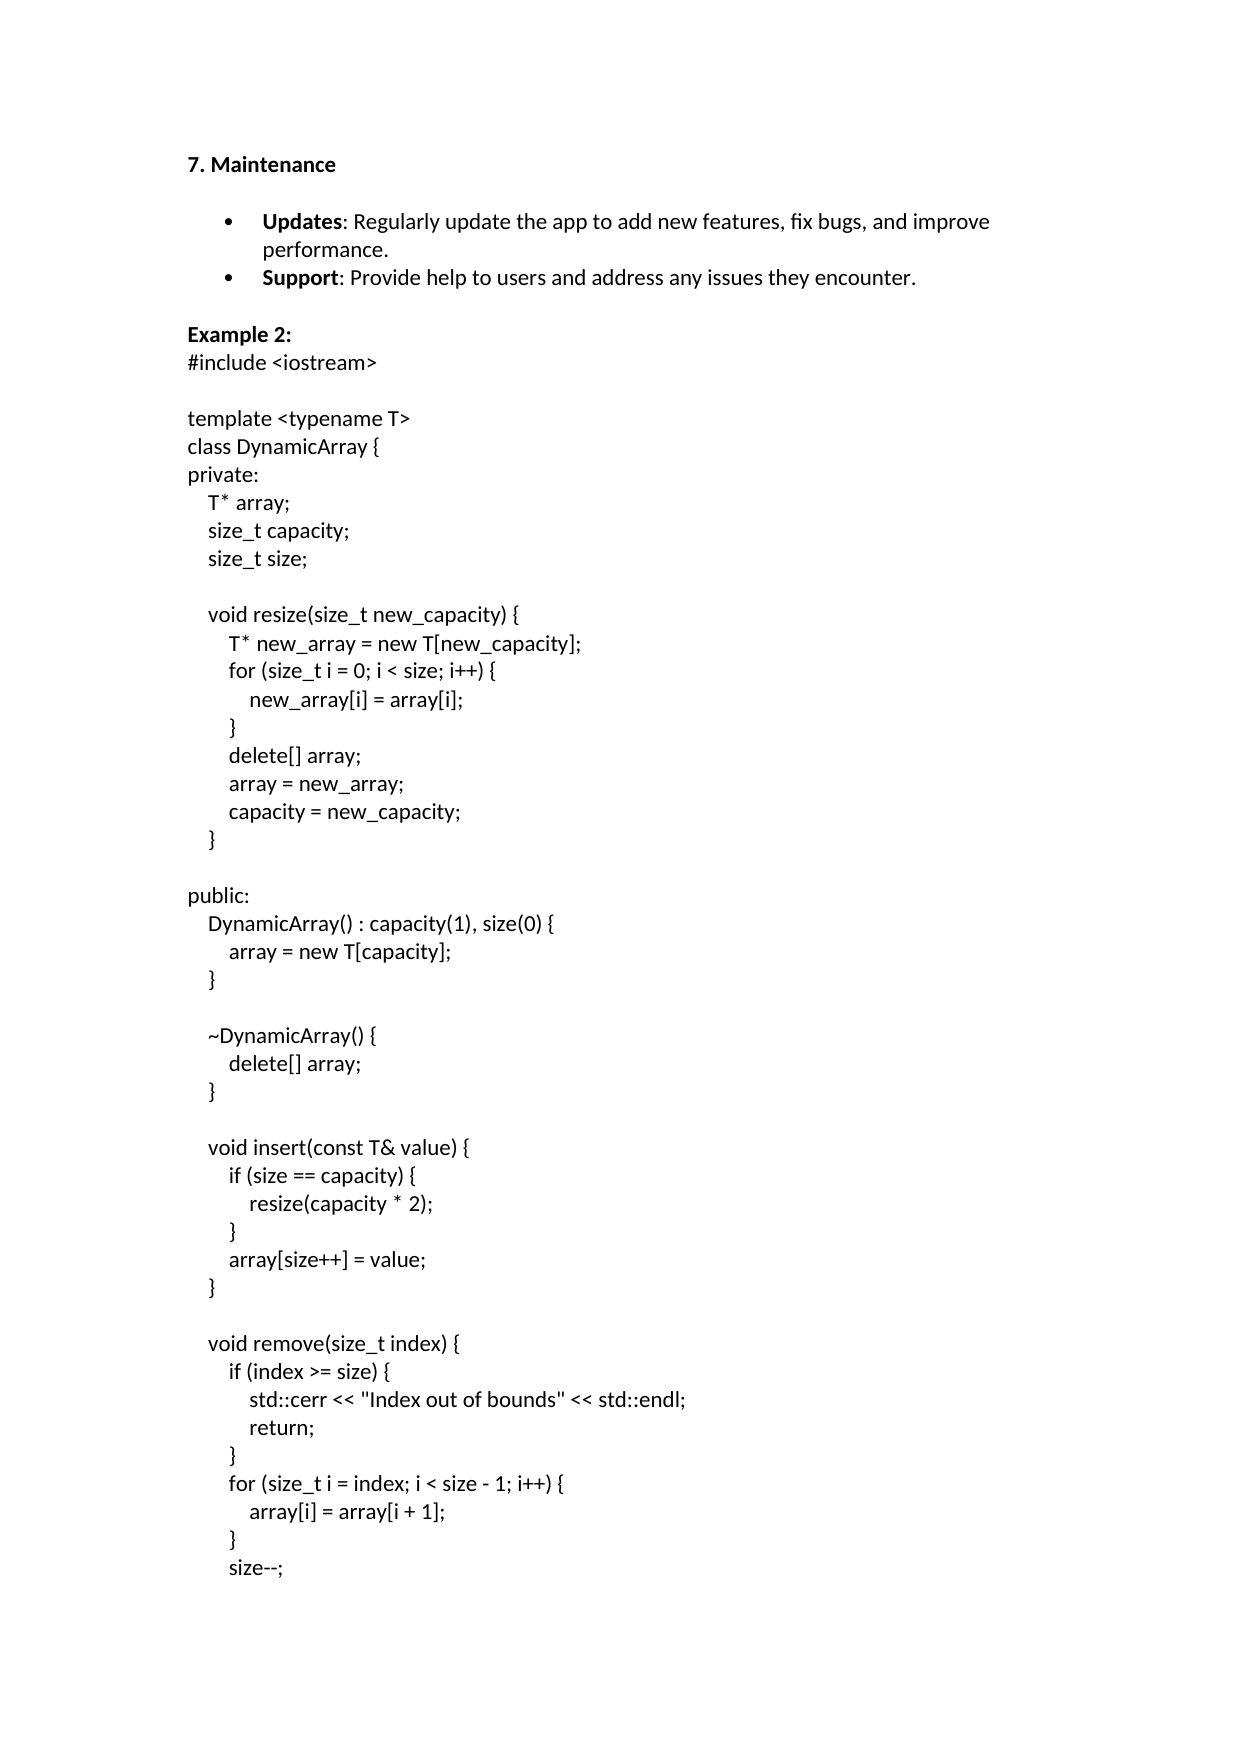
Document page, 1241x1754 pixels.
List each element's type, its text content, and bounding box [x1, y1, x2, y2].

text #include <iostream> [187, 348, 1053, 376]
text T* array; [187, 488, 1053, 517]
text std::cerr << "Index out of bounds" << std::endl; [187, 1385, 1053, 1413]
text class DynamicArray { [187, 432, 1053, 461]
text } [187, 1217, 1053, 1245]
text } [187, 1441, 1053, 1469]
text size--; [187, 1553, 1053, 1581]
text } [187, 1273, 1053, 1301]
text array[i] = array[i + 1]; [187, 1497, 1053, 1525]
text new_array[i] = array[i]; [187, 685, 1053, 713]
list Support: Provide help to users and address any issues they encounter. [225, 263, 1053, 291]
text for (size_t i = 0; i < size; i++) { [187, 657, 1053, 685]
text capacity = new_capacity; [187, 797, 1053, 825]
text array = new T[capacity]; [187, 937, 1053, 965]
text } [187, 713, 1053, 741]
text template <typename T> [187, 404, 1053, 432]
text DynamicArray() : capacity(1), size(0) { [187, 909, 1053, 937]
text } [187, 1525, 1053, 1553]
text resize(capacity * 2); [187, 1189, 1053, 1217]
subtitle 7. Maintenance [187, 150, 1053, 178]
text if (size == capacity) { [187, 1161, 1053, 1189]
text } [187, 825, 1053, 853]
text return; [187, 1413, 1053, 1441]
list Updates: Regularly update the app to add new features, fix bugs, and improve performance. [225, 207, 1053, 263]
text if (index >= size) { [187, 1357, 1053, 1385]
text delete[] array; [187, 741, 1053, 769]
text } [187, 1077, 1053, 1105]
text void resize(size_t new_capacity) { [187, 601, 1053, 629]
text size_t size; [187, 544, 1053, 573]
text array[size++] = value; [187, 1245, 1053, 1273]
text private: [187, 461, 1053, 488]
text void insert(const T& value) { [187, 1133, 1053, 1161]
text public: [187, 881, 1053, 909]
text T* new_array = new T[new_capacity]; [187, 629, 1053, 657]
text delete[] array; [187, 1049, 1053, 1077]
text Example 2: [187, 320, 1053, 348]
text array = new_array; [187, 769, 1053, 797]
text ~DynamicArray() { [187, 1021, 1053, 1049]
text void remove(size_t index) { [187, 1329, 1053, 1357]
text } [187, 965, 1053, 993]
text for (size_t i = index; i < size - 1; i++) { [187, 1469, 1053, 1497]
text size_t capacity; [187, 517, 1053, 544]
